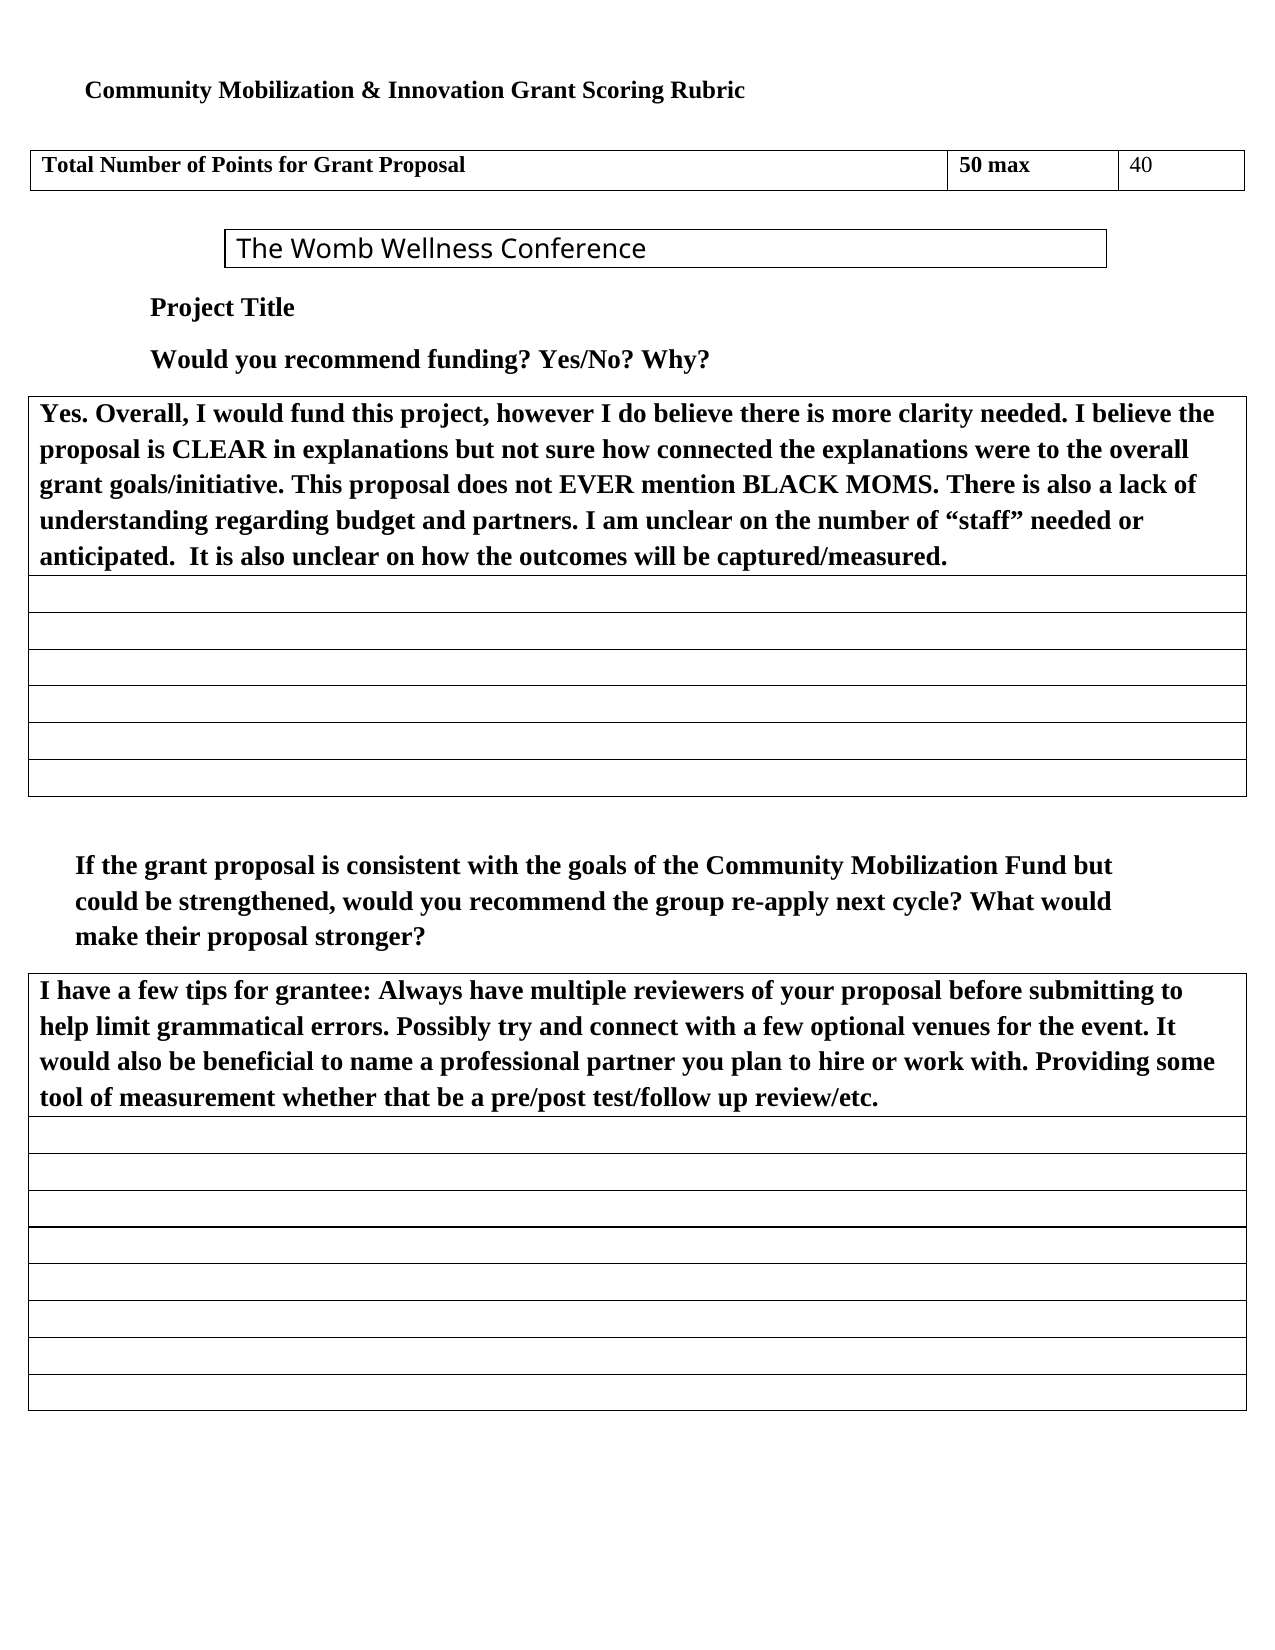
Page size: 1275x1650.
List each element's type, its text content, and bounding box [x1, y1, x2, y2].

table_cell [29, 1154, 1246, 1190]
table_cell [29, 1301, 1246, 1337]
table_cell [29, 613, 1246, 648]
table_cell 50 max [948, 151, 1118, 190]
table_header I have a few tips for grantee: Always have multiple reviewers of your proposal before submitting to help limit grammatical errors. Possibly try and connect with a few optional venues for the event. It would also be beneficial to name a professional partner you plan to hire or work with. Providing some tool of measurement whether that be a pre/post test/follow up review/etc. [29, 974, 1246, 1116]
table_cell [29, 1228, 1246, 1263]
table_cell [29, 1375, 1246, 1410]
table_cell [29, 650, 1246, 685]
text Would you recommend funding? Yes/No? Why? [150, 344, 1125, 375]
table_header The Womb Wellness Conference [226, 230, 1106, 267]
table_cell [29, 576, 1246, 612]
table_cell Total Number of Points for Grant Proposal [31, 151, 947, 190]
table_cell [29, 1264, 1246, 1300]
table_cell 40 [1119, 151, 1244, 190]
text Project Title [150, 238, 1125, 322]
table_cell [29, 1117, 1246, 1153]
table_cell [29, 760, 1246, 796]
text If the grant proposal is consistent with the goals of the Community Mobilization Fund but could be strengthened, would you recommend the group re-apply next cycle? What would make their proposal stronger? [75, 849, 1125, 952]
table_header Yes. Overall, I would fund this project, however I do believe there is more clarity needed. I believe the proposal is CLEAR in explanations but not sure how connected the explanations were to the overall grant goals/initiative. This proposal does not EVER mention BLACK MOMS. There is also a lack of understanding regarding budget and partners. I am unclear on the number of “staff” needed or anticipated. It is also unclear on how the outcomes will be captured/measured. [29, 397, 1246, 575]
table_cell [29, 723, 1246, 759]
table_cell [29, 1191, 1246, 1226]
table_cell [29, 686, 1246, 722]
table_cell [29, 1338, 1246, 1373]
